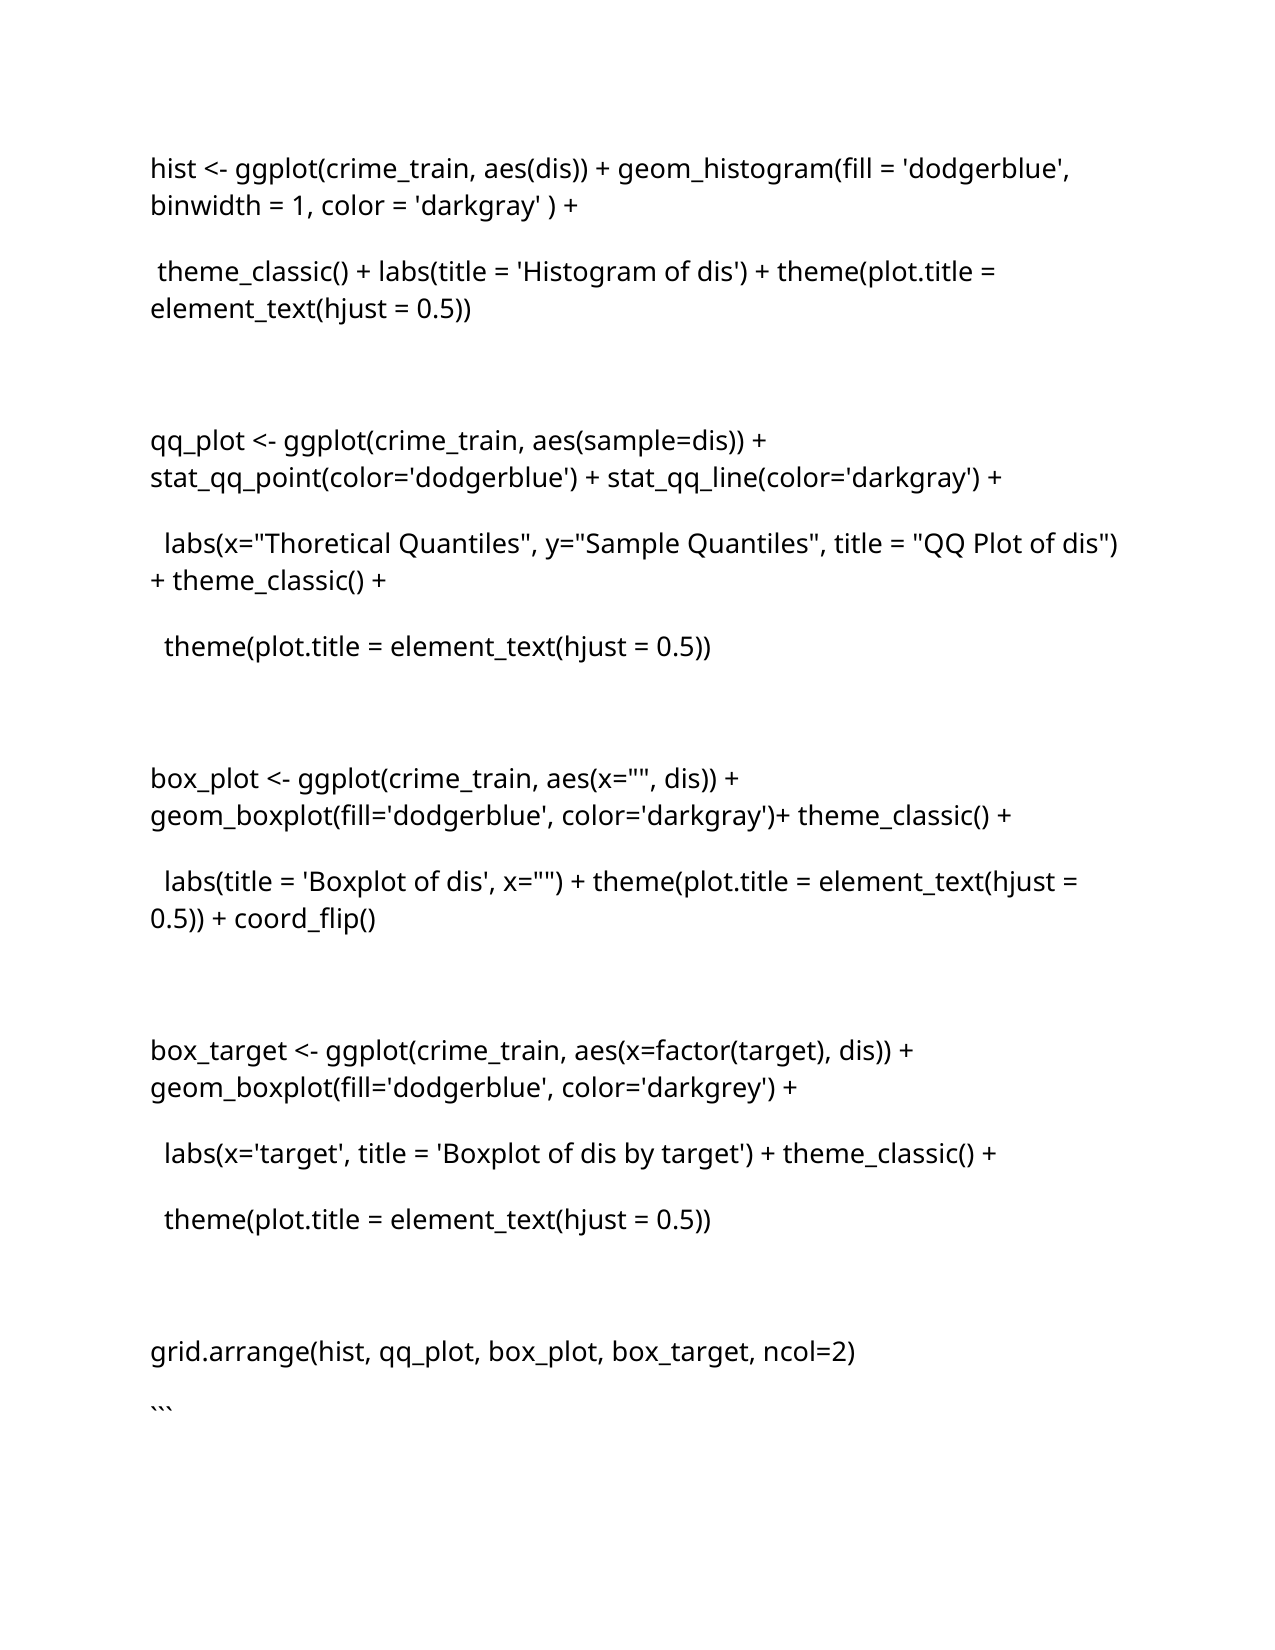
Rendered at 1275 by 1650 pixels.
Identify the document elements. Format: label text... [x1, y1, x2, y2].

text labs(x='target', title = 'Boxplot of dis by target') + theme_classic() + [150, 1134, 1125, 1171]
text box_plot <- ggplot(crime_train, aes(x="", dis)) + geom_boxplot(fill='dodgerblue', color='darkgray')+ theme_classic() + [150, 760, 1125, 833]
text labs(title = 'Boxplot of dis', x="") + theme(plot.title = element_text(hjust = 0.5)) + coord_flip() [150, 863, 1125, 936]
text box_target <- ggplot(crime_train, aes(x=factor(target), dis)) + geom_boxplot(fill='dodgerblue', color='darkgrey') + [150, 1032, 1125, 1105]
text ``` [150, 1399, 1125, 1436]
text labs(x="Thoretical Quantiles", y="Sample Quantiles", title = "QQ Plot of dis") + theme_classic() + [150, 525, 1125, 598]
text theme(plot.title = element_text(hjust = 0.5)) [150, 628, 1125, 664]
text qq_plot <- ggplot(crime_train, aes(sample=dis)) + stat_qq_point(color='dodgerblue') + stat_qq_line(color='darkgray') + [150, 422, 1125, 496]
text theme(plot.title = element_text(hjust = 0.5)) [150, 1201, 1125, 1237]
text hist <- ggplot(crime_train, aes(dis)) + geom_histogram(fill = 'dodgerblue', binwidth = 1, color = 'darkgray' ) + [150, 150, 1125, 224]
text grid.arrange(hist, qq_plot, box_plot, box_target, ncol=2) [150, 1333, 1125, 1369]
text theme_classic() + labs(title = 'Histogram of dis') + theme(plot.title = element_text(hjust = 0.5)) [150, 253, 1125, 327]
